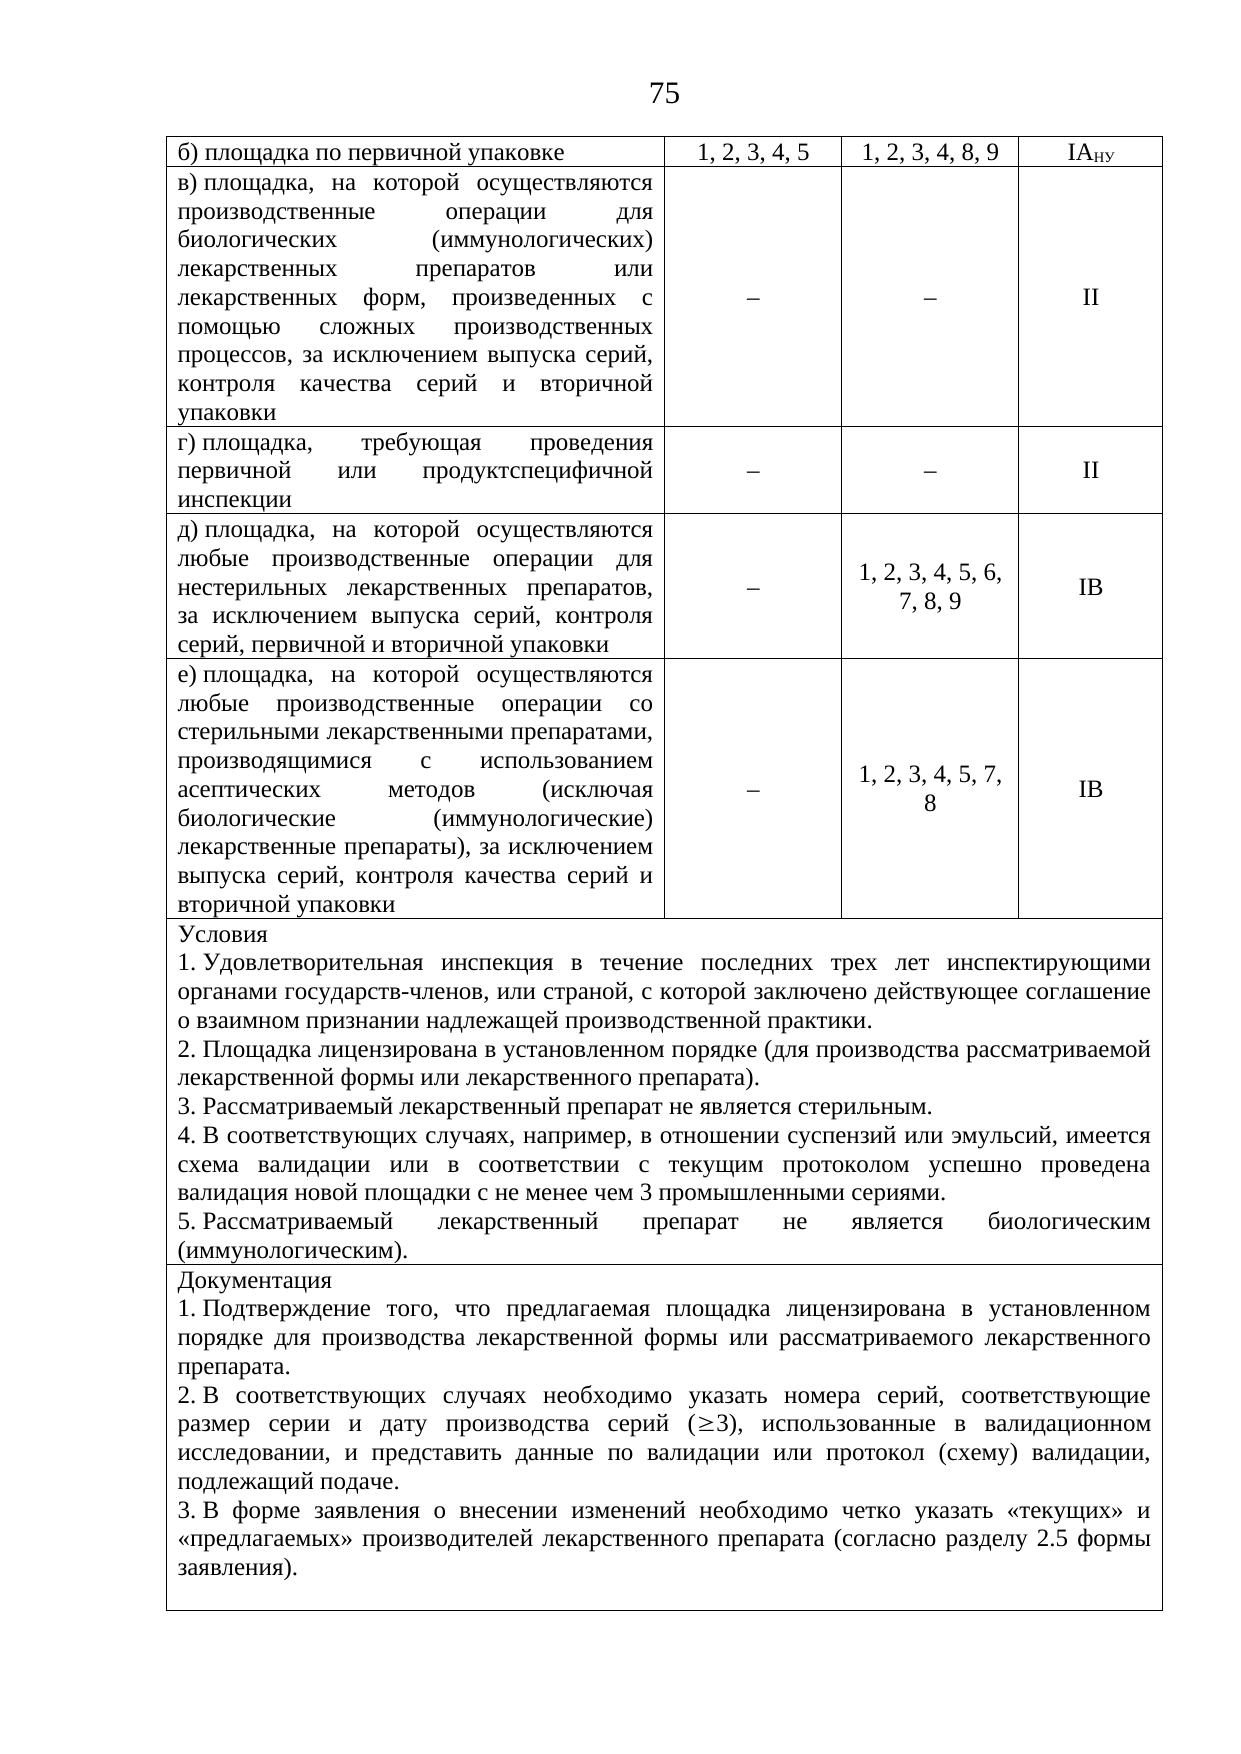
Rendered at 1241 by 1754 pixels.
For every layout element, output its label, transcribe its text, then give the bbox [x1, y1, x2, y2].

table_cell 1, 2, 3, 4, 5, 7, 8 [842, 659, 1018, 918]
table_cell б) площадка по первичной упаковке [167, 137, 664, 166]
table_cell д) площадка, на которой осуществляются любые производственные операции для нестерильных лекарственных препаратов, за исключением выпуска серий, контроля серий, первичной и вторичной упаковки [167, 514, 664, 658]
table_cell IB [1019, 659, 1162, 918]
table_cell IB [1019, 514, 1162, 658]
table_cell 1, 2, 3, 4, 8, 9 [842, 137, 1018, 166]
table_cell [167, 1265, 1162, 1610]
table_cell II [1019, 167, 1162, 426]
table_cell 1, 2, 3, 4, 5, 6, 7, 8, 9 [842, 514, 1018, 658]
table_cell – [665, 167, 841, 426]
table_cell – [842, 167, 1018, 426]
table_cell г) площадка, требующая проведения первичной или продуктспецифичной инспекции [167, 427, 664, 513]
table_cell Условия 1. Удовлетворительная инспекция в течение последних трех лет инспектирующими органами государств-членов, или страной, с которой заключено действующее соглашение о взаимном признании надлежащей производственной практики. 2. Площадка лицензирована в установленном порядке (для производства рассматриваемой лекарственной формы или лекарственного препарата). 3. Рассматриваемый лекарственный препарат не является стерильным. 4. В соответствующих случаях, например, в отношении суспензий или эмульсий, имеется схема валидации или в соответствии с текущим протоколом успешно проведена валидация новой площадки с не менее чем 3 промышленными сериями. 5. Рассматриваемый лекарственный препарат не является биологическим (иммунологическим). [167, 919, 1162, 1264]
table_cell 1, 2, 3, 4, 5 [665, 137, 841, 166]
table_cell IAНУ [1019, 137, 1162, 166]
table_cell в) площадка, на которой осуществляются производственные операции для биологических (иммунологических) лекарственных препаратов или лекарственных форм, произведенных с помощью сложных производственных процессов, за исключением выпуска серий, контроля качества серий и вторичной упаковки [167, 167, 664, 426]
table_cell – [665, 514, 841, 658]
table_cell – [665, 659, 841, 918]
table_cell – [665, 427, 841, 513]
table_cell е) площадка, на которой осуществляются любые производственные операции со стерильными лекарственными препаратами, производящимися с использованием асептических методов (исключая биологические (иммунологические) лекарственные препараты), за исключением выпуска серий, контроля качества серий и вторичной упаковки [167, 659, 664, 918]
table_cell – [842, 427, 1018, 513]
table_cell II [1019, 427, 1162, 513]
